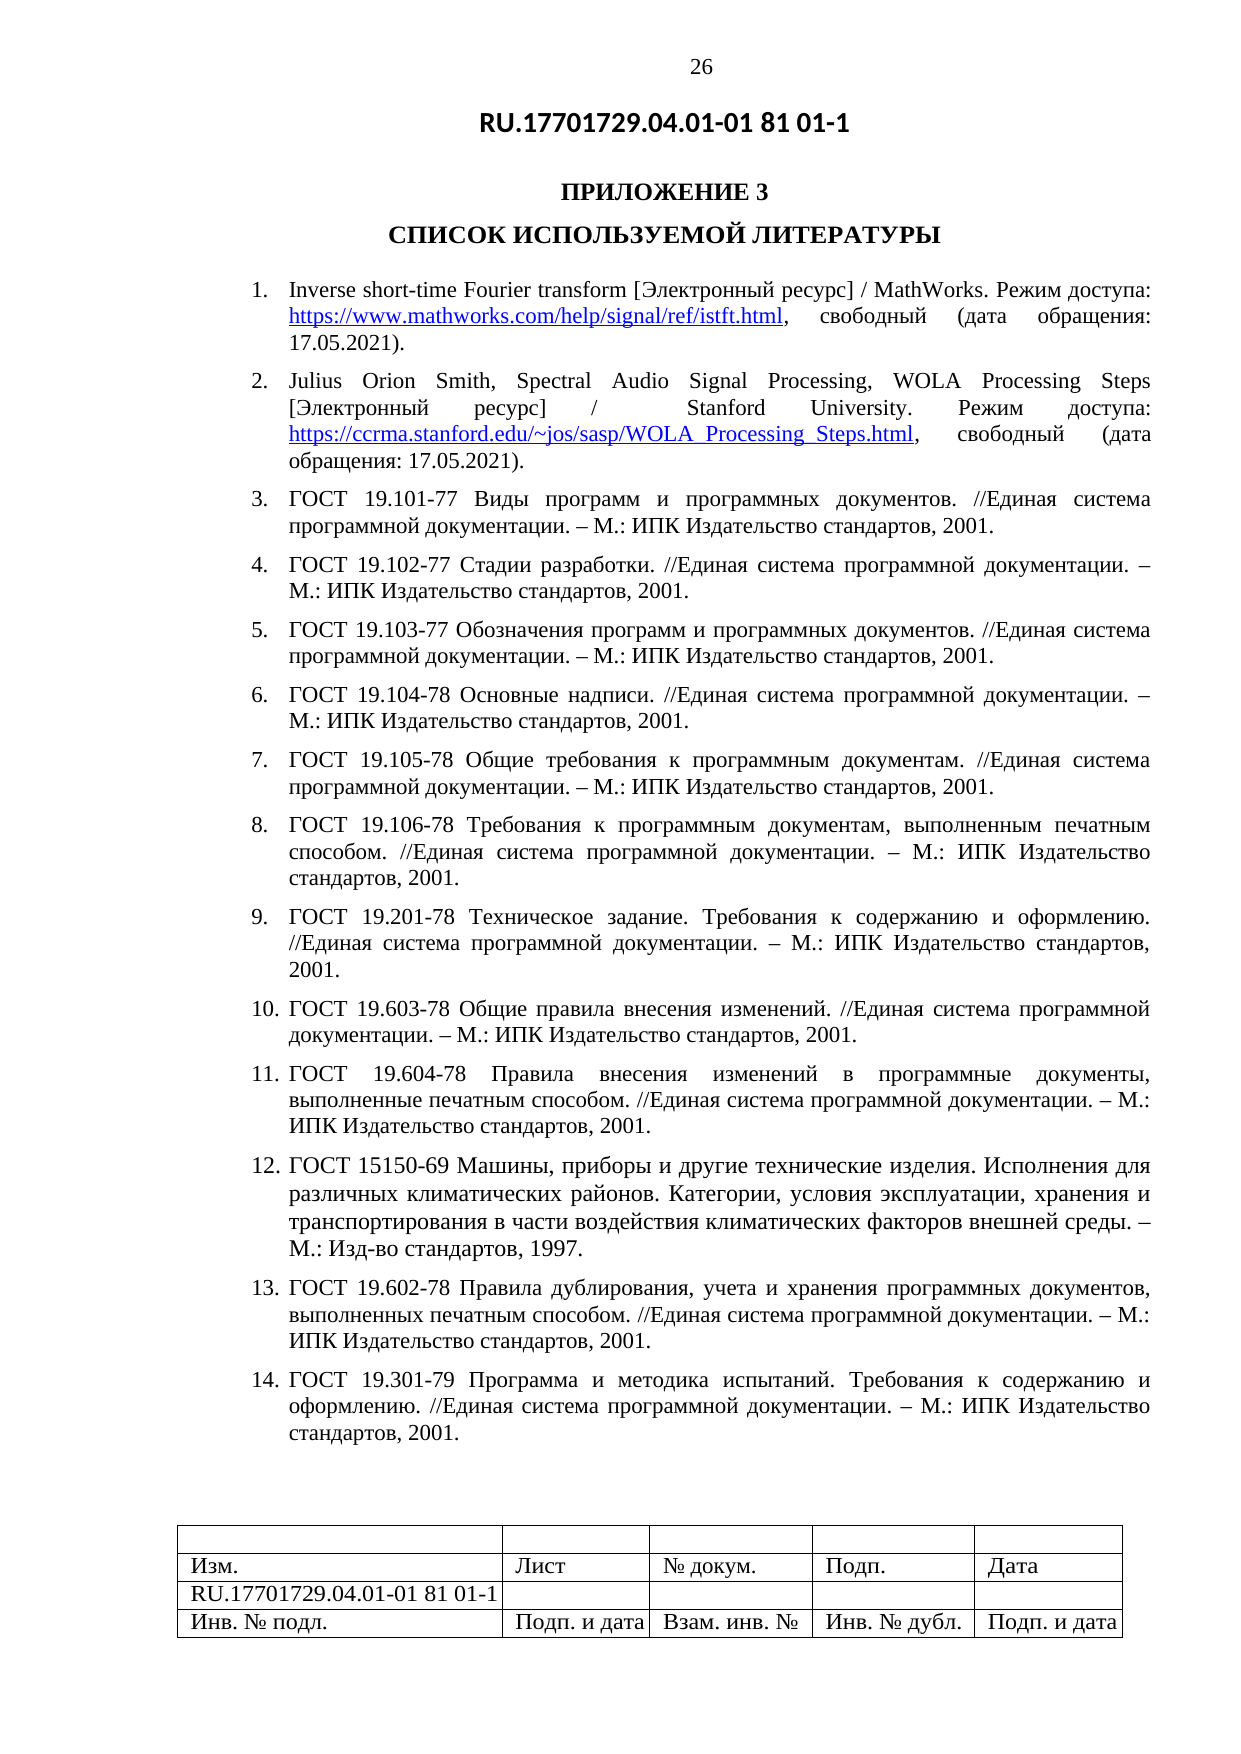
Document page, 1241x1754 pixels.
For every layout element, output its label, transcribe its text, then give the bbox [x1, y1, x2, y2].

list ГОСТ 19.201-78 Техническое задание. Требования к содержанию и оформлению. //Единая система программной документации. – М.: ИПК Издательство стандартов, 2001. [251, 903, 1152, 982]
list ГОСТ 19.105-78 Общие требования к программным документам. //Единая система программной документации. – М.: ИПК Издательство стандартов, 2001. [251, 746, 1152, 799]
subtitle ПРИЛОЖЕНИЕ 3 [177, 177, 1152, 206]
list ГОСТ 19.301-79 Программа и методика испытаний. Требования к содержанию и оформлению. //Единая система программной документации. – М.: ИПК Издательство стандартов, 2001. [251, 1366, 1152, 1445]
list Inverse short-time Fourier transform [Электронный ресурс] / MathWorks. Режим доступа: https://www.mathworks.com/help/signal/ref/istft.html, свободный (дата обращения: 17.05.2021). [251, 276, 1152, 355]
subtitle СПИСОК ИСПОЛЬЗУЕМОЙ ЛИТЕРАТУРЫ [177, 220, 1152, 249]
list ГОСТ 19.104-78 Основные надписи. //Единая система программной документации. – М.: ИПК Издательство стандартов, 2001. [251, 681, 1152, 734]
list ГОСТ 19.106-78 Требования к программным документам, выполненным печатным способом. //Единая система программной документации. – М.: ИПК Издательство стандартов, 2001. [251, 812, 1152, 891]
list ГОСТ 19.603-78 Общие правила внесения изменений. //Единая система программной документации. – М.: ИПК Издательство стандартов, 2001. [251, 995, 1152, 1047]
list ГОСТ 19.102-77 Стадии разработки. //Единая система программной документации. – М.: ИПК Издательство стандартов, 2001. [251, 551, 1152, 603]
list ГОСТ 19.103-77 Обозначения программ и программных документов. //Единая система программной документации. – М.: ИПК Издательство стандартов, 2001. [251, 616, 1152, 669]
list ГОСТ 19.604-78 Правила внесения изменений в программные документы, выполненные печатным способом. //Единая система программной документации. – М.: ИПК Издательство стандартов, 2001. [251, 1060, 1152, 1139]
list Julius Orion Smith, Spectral Audio Signal Processing, WOLA Processing Steps [Электронный ресурс] / Stanford University. Режим доступа: https://ccrma.stanford.edu/~jos/sasp/WOLA_Processing_Steps.html, свободный (дата обращения: 17.05.2021). [251, 368, 1152, 473]
list ГОСТ 19.602-78 Правила дублирования, учета и хранения программных документов, выполненных печатным способом. //Единая система программной документации. – М.: ИПК Издательство стандартов, 2001. [251, 1274, 1152, 1353]
list ГОСТ 19.101-77 Виды программ и программных документов. //Единая система программной документации. – М.: ИПК Издательство стандартов, 2001. [251, 486, 1152, 538]
list ГОСТ 15150-69 Машины, приборы и другие технические изделия. Исполнения для различных климатических районов. Категории, условия эксплуатации, хранения и транспортирования в части воздействия климатических факторов внешней среды. – М.: Изд-во стандартов, 1997. [251, 1151, 1152, 1262]
